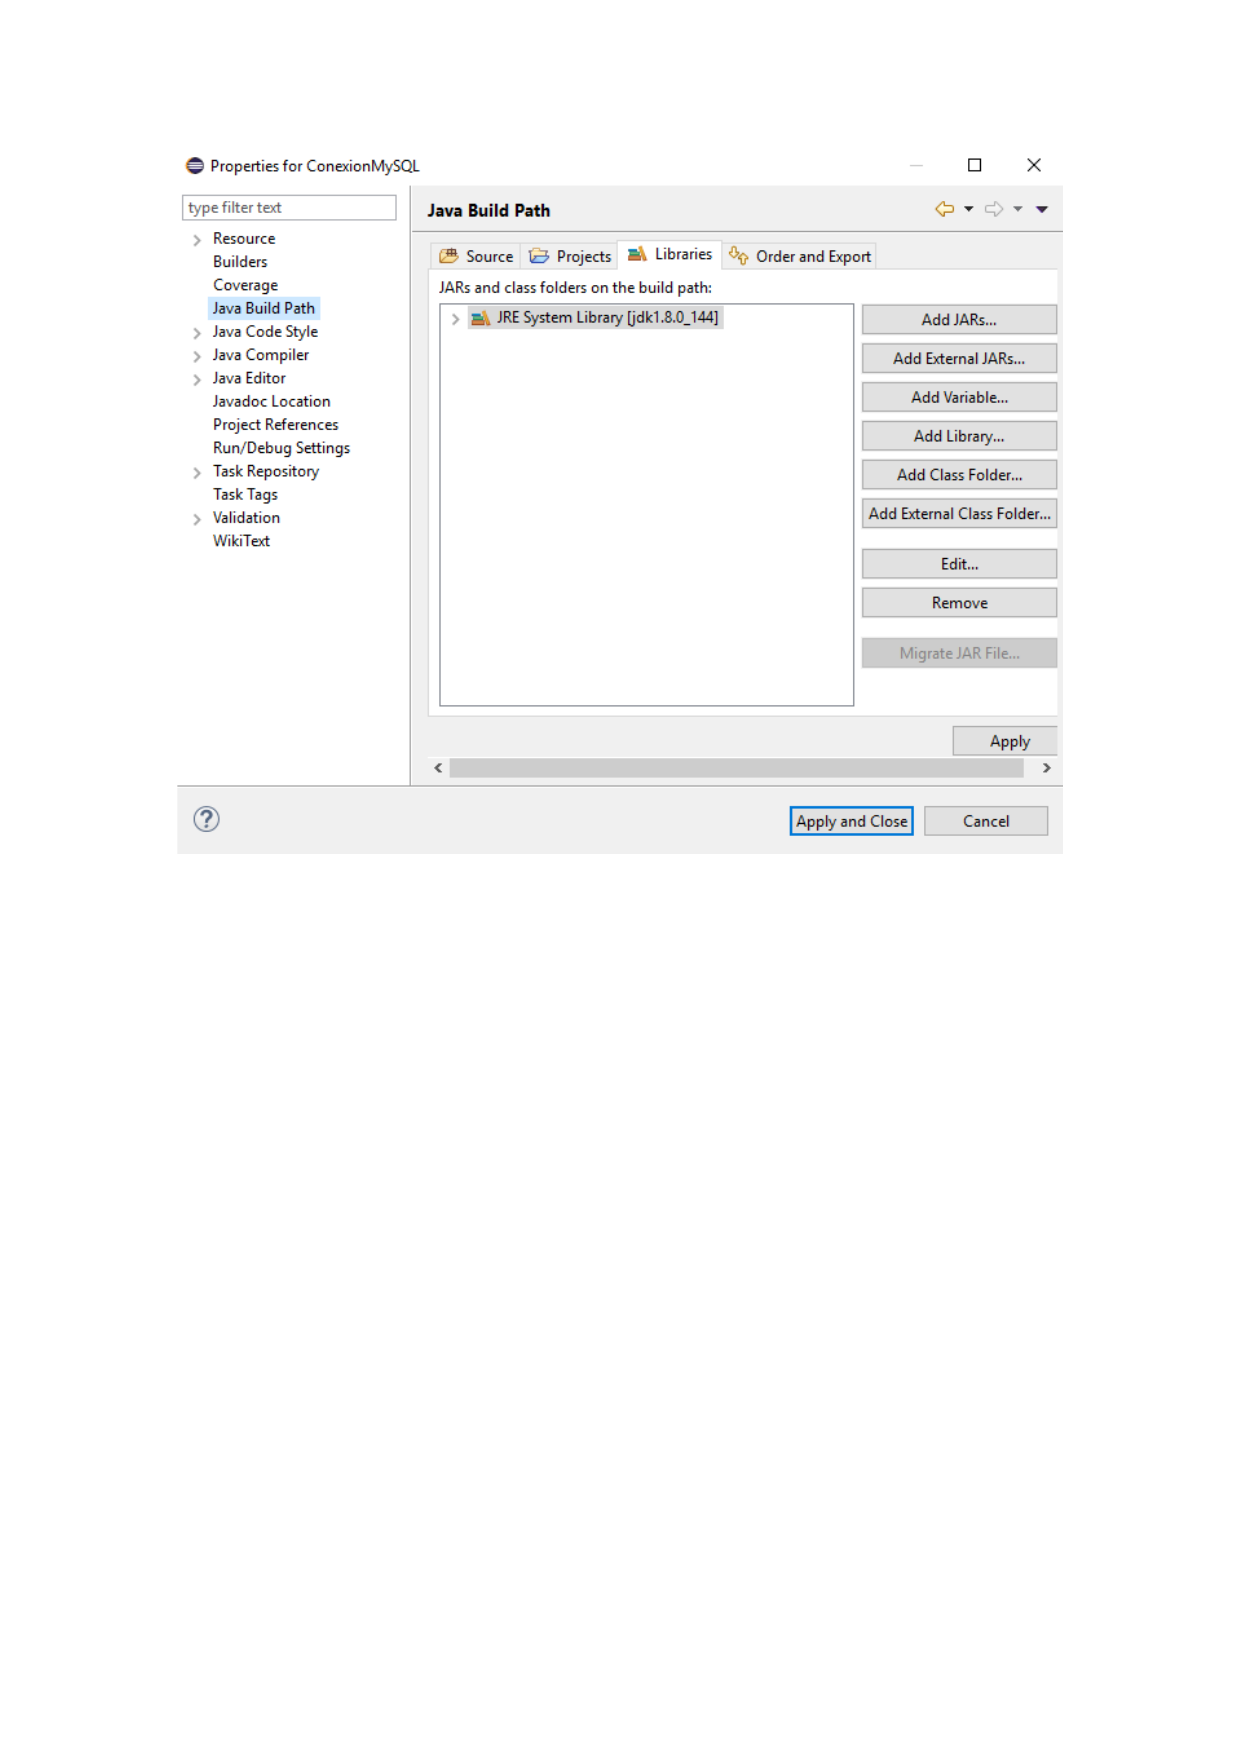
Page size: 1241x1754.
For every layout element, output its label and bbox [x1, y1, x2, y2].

picture [177, 147, 1063, 854]
